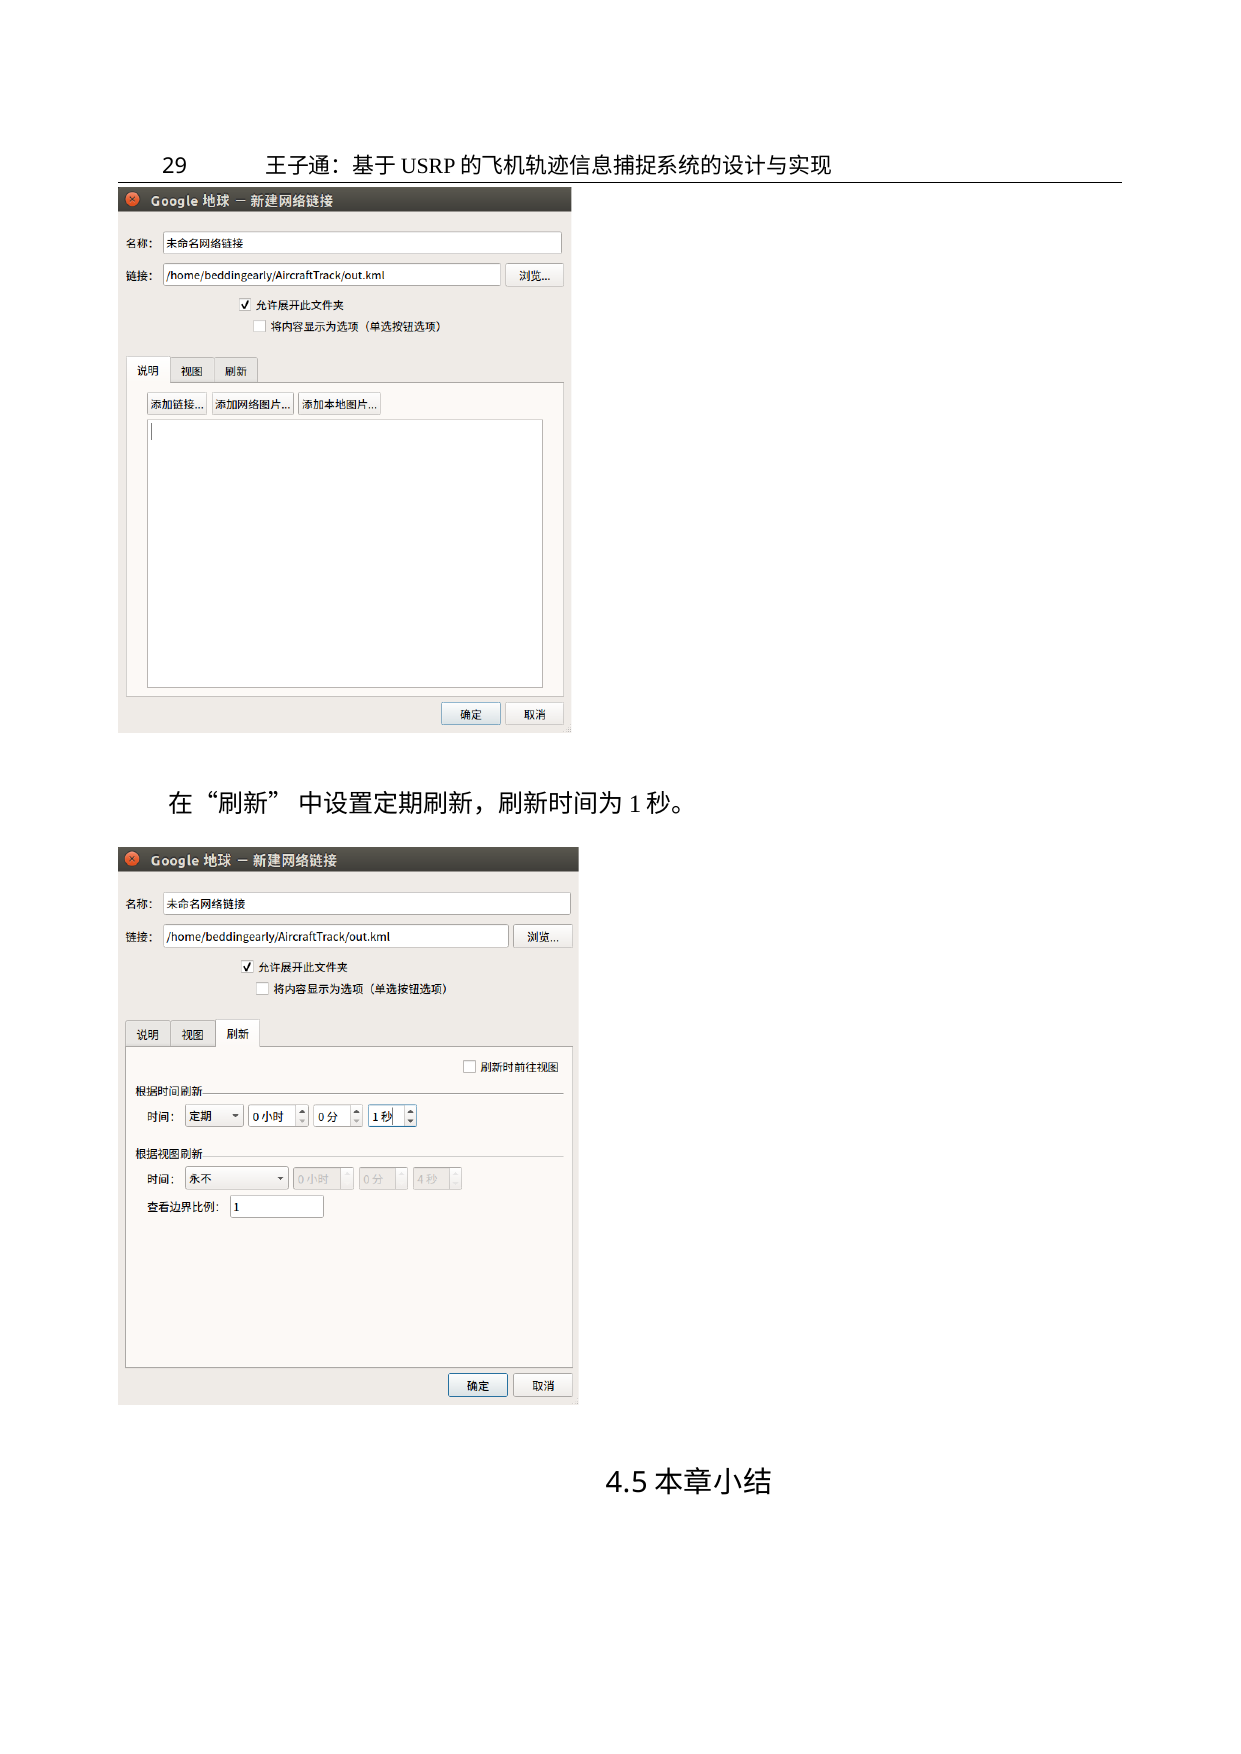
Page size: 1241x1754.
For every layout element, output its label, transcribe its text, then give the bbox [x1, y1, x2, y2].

text 在“刷新” 中设置定期刷新，刷新时间为1秒。 [118, 769, 1122, 834]
picture [118, 187, 572, 733]
picture [118, 847, 579, 1405]
text 4.5本章小结 [195, 1448, 1122, 1513]
